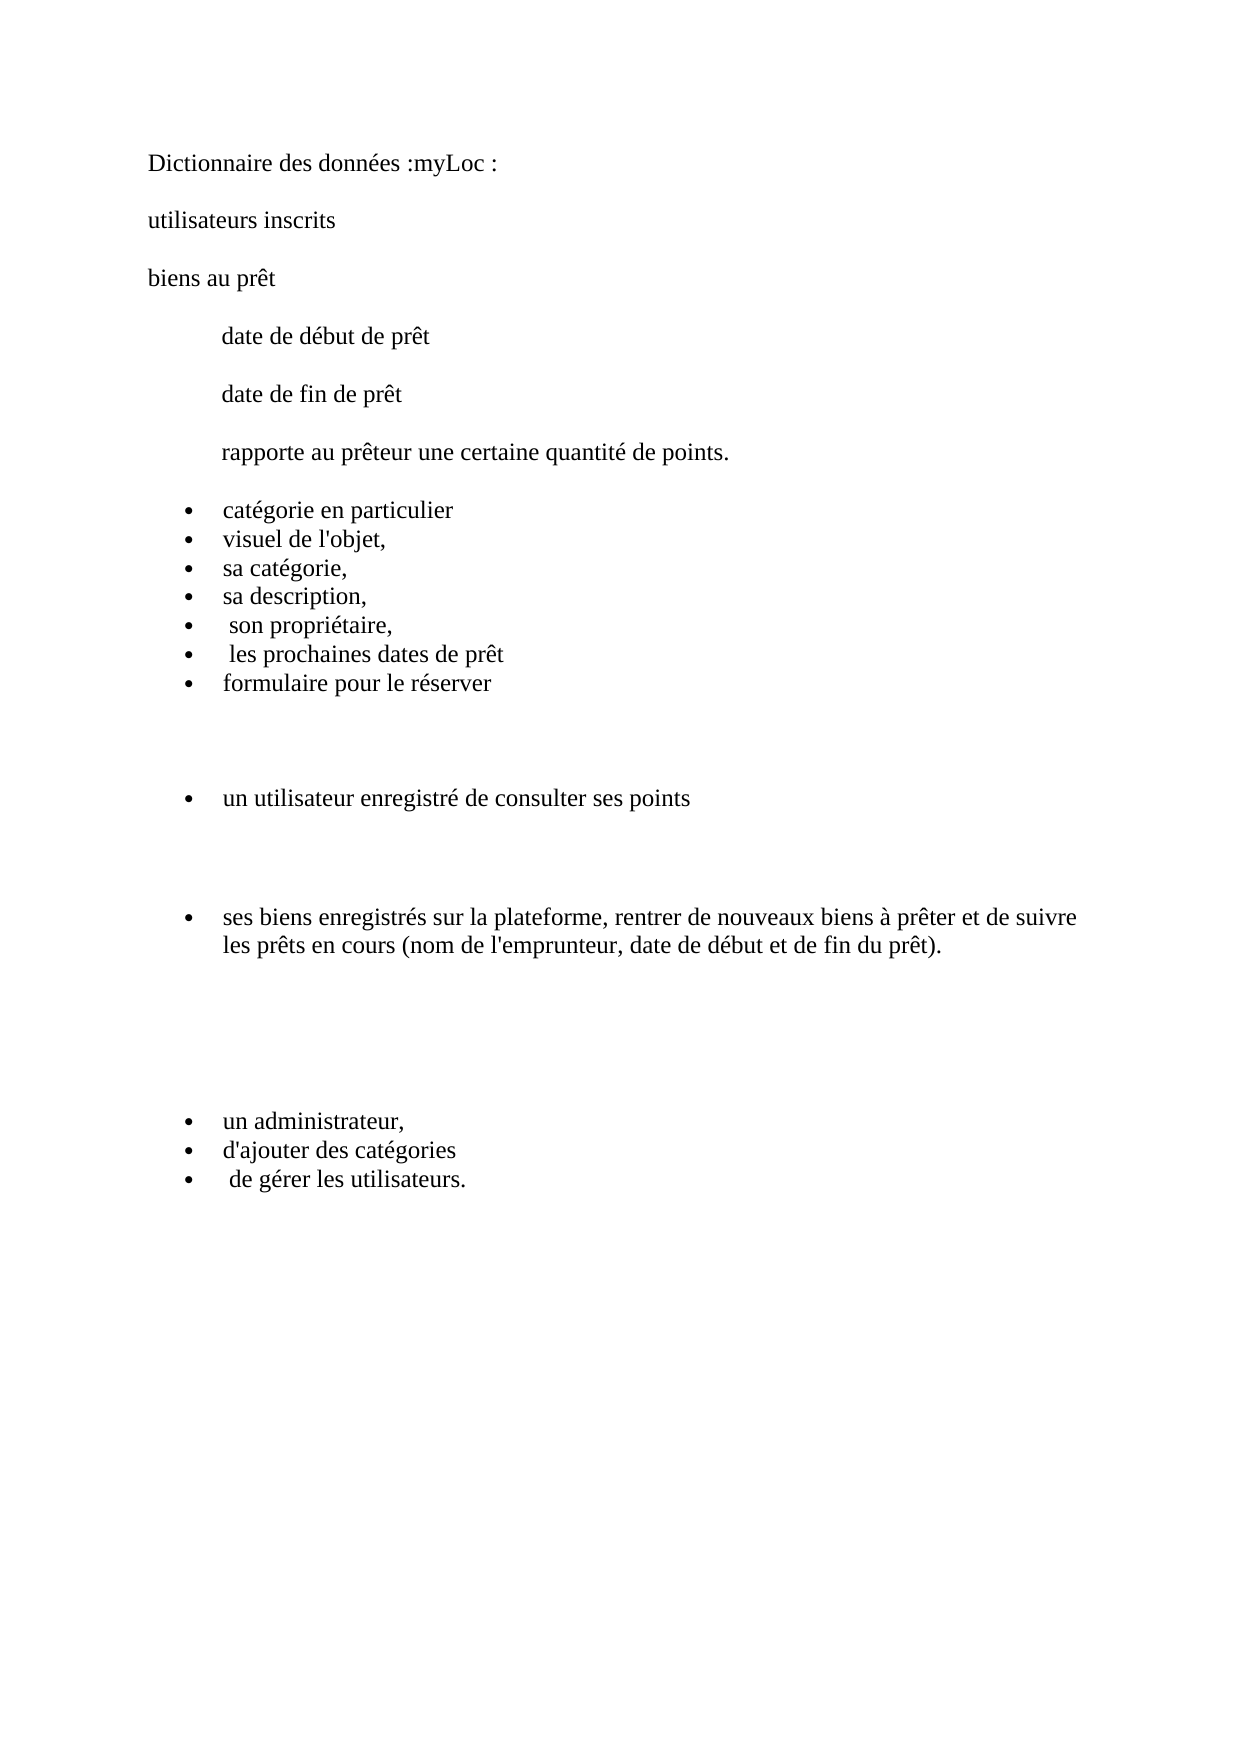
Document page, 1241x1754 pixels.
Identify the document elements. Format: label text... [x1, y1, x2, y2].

text date de début de prêt [148, 321, 1093, 350]
list visuel de l'objet, [185, 524, 1093, 553]
text biens au prêt [148, 263, 1093, 292]
list un administrateur, [185, 1106, 1093, 1135]
list un utilisateur enregistré de consulter ses points [185, 783, 1093, 812]
list formulaire pour le réserver [185, 668, 1093, 696]
text Dictionnaire des données :myLoc : [148, 148, 1093, 176]
text utilisateurs inscrits [148, 206, 1093, 234]
list les prochaines dates de prêt [185, 639, 1093, 668]
list son propriétaire, [185, 610, 1093, 639]
list sa description, [185, 581, 1093, 610]
text date de fin de prêt [148, 379, 1093, 408]
text rapporte au prêteur une certaine quantité de points. [148, 437, 1093, 466]
list sa catégorie, [185, 553, 1093, 581]
list ses biens enregistrés sur la plateforme, rentrer de nouveaux biens à prêter et de suivre les prêts en cours (nom de l'emprunteur, date de début et de fin du prêt). [185, 902, 1093, 959]
list de gérer les utilisateurs. [185, 1164, 1093, 1193]
list catégorie en particulier [185, 495, 1093, 524]
list d'ajouter des catégories [185, 1135, 1093, 1164]
